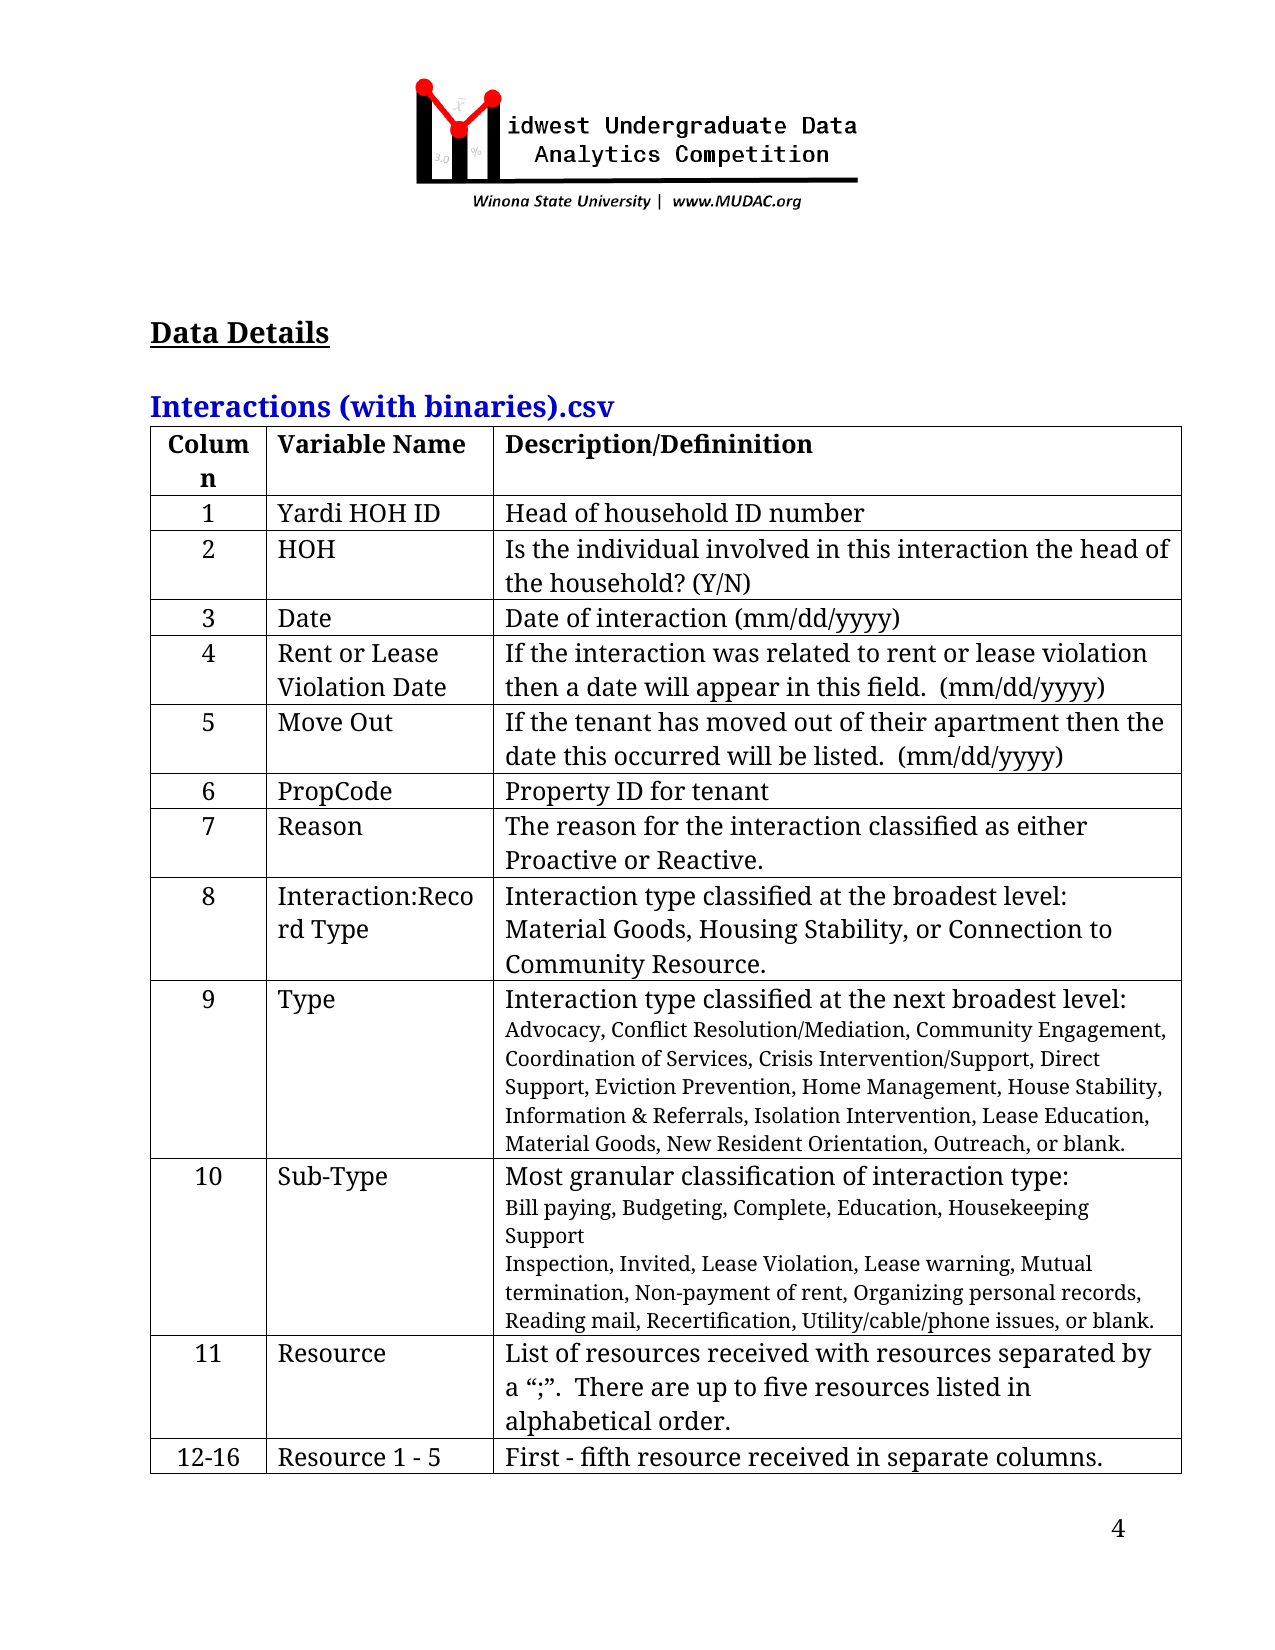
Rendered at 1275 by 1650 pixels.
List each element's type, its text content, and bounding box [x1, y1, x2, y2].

table_cell Type [267, 981, 493, 1158]
table_cell 6 [151, 774, 266, 808]
table_cell 3 [151, 600, 266, 634]
table_cell 12-16 [151, 1439, 266, 1473]
table_cell HOH [267, 531, 493, 599]
table_cell 9 [151, 981, 266, 1158]
table_cell Interaction:Record Type [267, 878, 493, 980]
table_cell The reason for the interaction classified as either Proactive or Reactive. [494, 809, 1181, 877]
table_cell Most granular classification of interaction type: Bill paying, Budgeting, Complete, Education, Housekeeping Support Inspection, Invited, Lease Violation, Lease warning, Mutual termination, Non-payment of rent, Organizing personal records, Reading mail, Recertification, Utility/cable/phone issues, or blank. [494, 1159, 1181, 1335]
table_cell 10 [151, 1159, 266, 1335]
table_cell List of resources received with resources separated by a “;”. There are up to five resources listed in alphabetical order. [494, 1336, 1181, 1438]
table_cell Move Out [267, 705, 493, 773]
text Data Details [150, 312, 1125, 352]
table_cell Reason [267, 809, 493, 877]
table_cell PropCode [267, 774, 493, 808]
table_cell Property ID for tenant [494, 774, 1181, 808]
table_cell Head of household ID number [494, 496, 1181, 530]
table_cell 1 [151, 496, 266, 530]
table_cell 5 [151, 705, 266, 773]
table_cell Resource 1 - 5 [267, 1439, 493, 1473]
table_header Description/Defininition [494, 427, 1181, 495]
text Interactions (with binaries).csv [150, 386, 1125, 426]
table_cell 4 [151, 636, 266, 704]
table_header Variable Name [267, 427, 493, 495]
table_cell Yardi HOH ID [267, 496, 493, 530]
table_cell 8 [151, 878, 266, 980]
table_cell Rent or Lease Violation Date [267, 636, 493, 704]
table_cell Is the individual involved in this interaction the head of the household? (Y/N) [494, 531, 1181, 599]
table_cell Interaction type classified at the next broadest level: Advocacy, Conflict Resolution/Mediation, Community Engagement, Coordination of Services, Crisis Intervention/Support, Direct Support, Eviction Prevention, Home Management, House Stability, Information & Referrals, Isolation Intervention, Lease Education, Material Goods, New Resident Orientation, Outreach, or blank. [494, 981, 1181, 1158]
table_cell 7 [151, 809, 266, 877]
table_cell First - fifth resource received in separate columns. [494, 1439, 1181, 1473]
table_cell If the interaction was related to rent or lease violation then a date will appear in this field. (mm/dd/yyyy) [494, 636, 1181, 704]
table_cell Resource [267, 1336, 493, 1438]
table_cell Date of interaction (mm/dd/yyyy) [494, 600, 1181, 634]
table_header Column [151, 427, 266, 495]
table_cell 2 [151, 531, 266, 599]
table_cell 11 [151, 1336, 266, 1438]
table_cell If the tenant has moved out of their apartment then the date this occurred will be listed. (mm/dd/yyyy) [494, 705, 1181, 773]
table_cell Interaction type classified at the broadest level: Material Goods, Housing Stability, or Connection to Community Resource. [494, 878, 1181, 980]
table_cell Sub-Type [267, 1159, 493, 1335]
picture [411, 75, 864, 211]
table_cell Date [267, 600, 493, 634]
